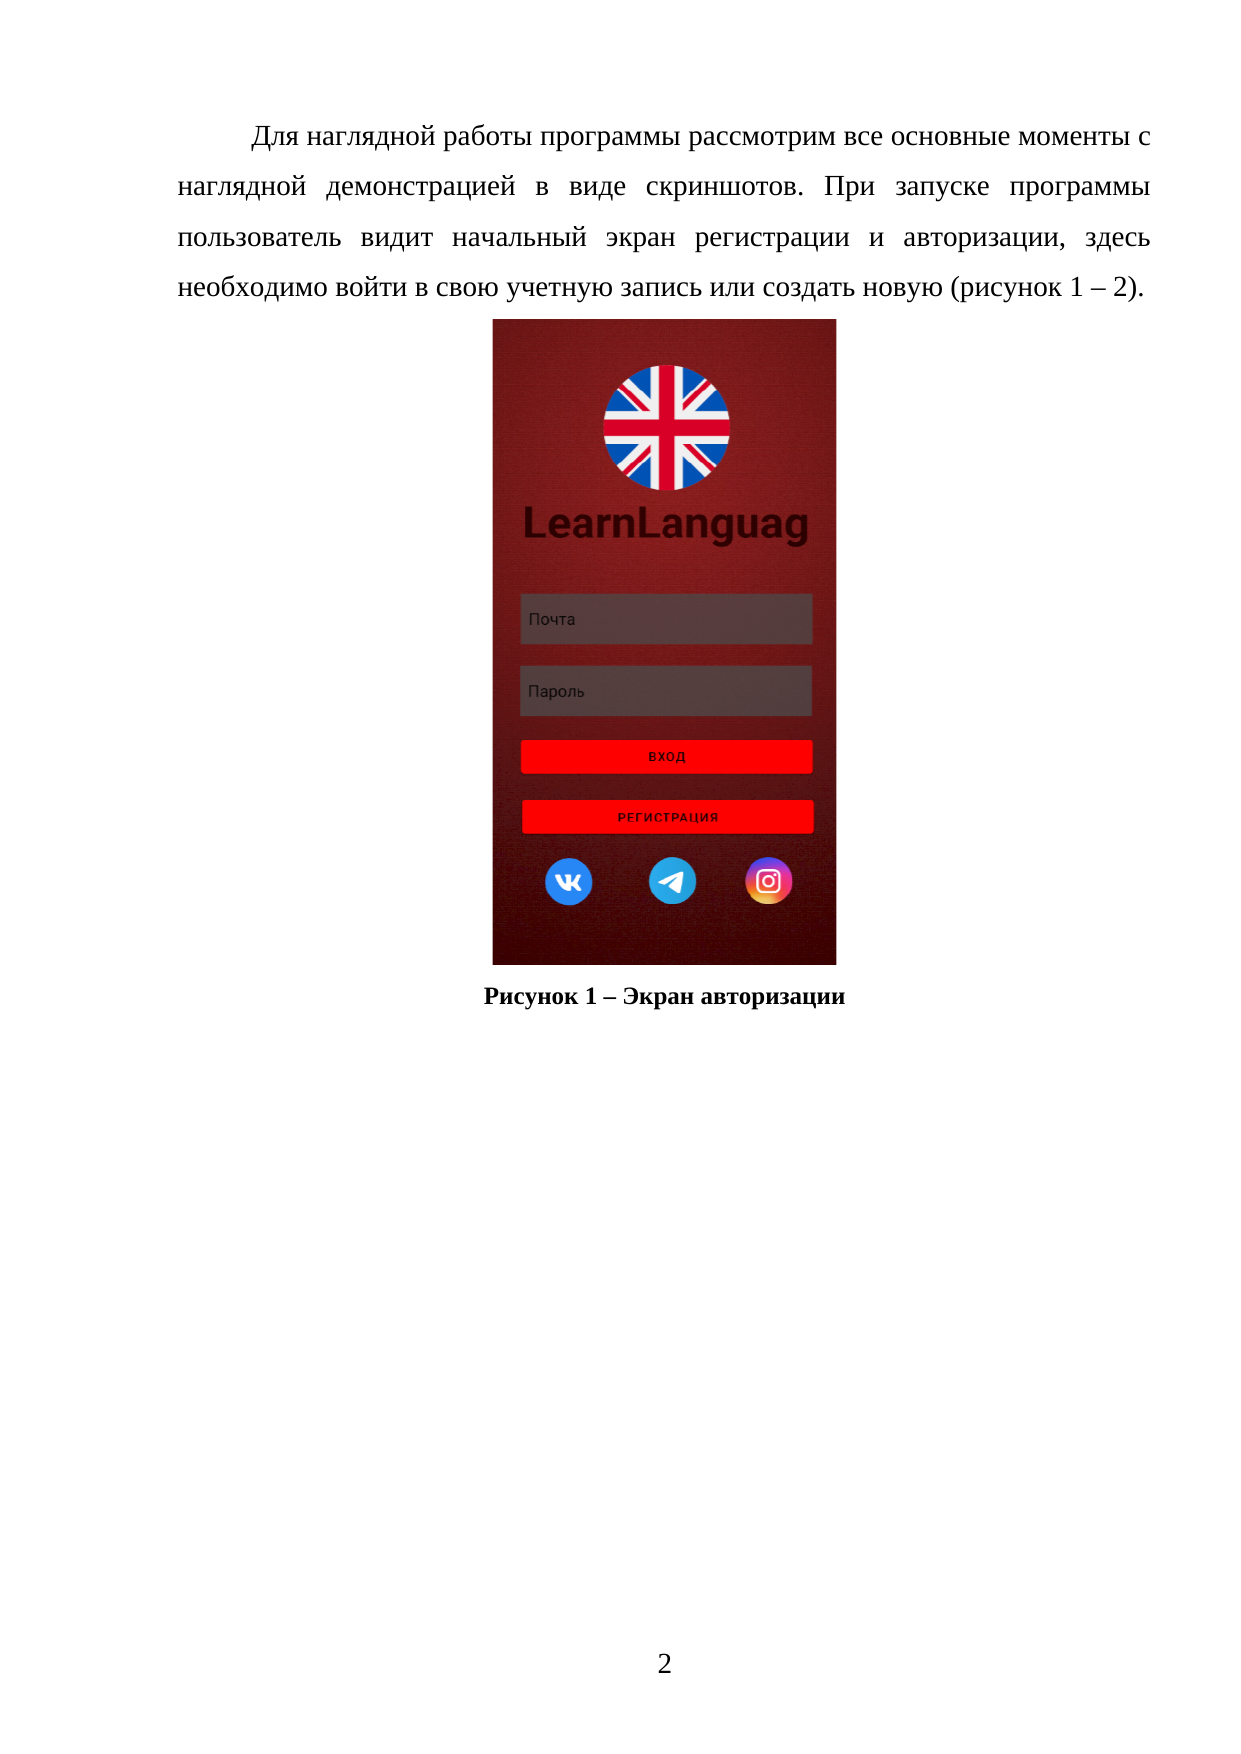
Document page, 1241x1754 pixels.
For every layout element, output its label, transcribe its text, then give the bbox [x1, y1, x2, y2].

text Для наглядной работы программы рассмотрим все основные моменты с наглядной демонстрацией в виде скриншотов. При запуске программы пользователь видит начальный экран регистрации и авторизации, здесь необходимо войти в свою учетную запись или создать новую (рисунок 1 – 2). [177, 118, 1152, 303]
picture [492, 319, 837, 965]
text Рисунок 1 – Экран авторизации [177, 981, 1152, 1010]
